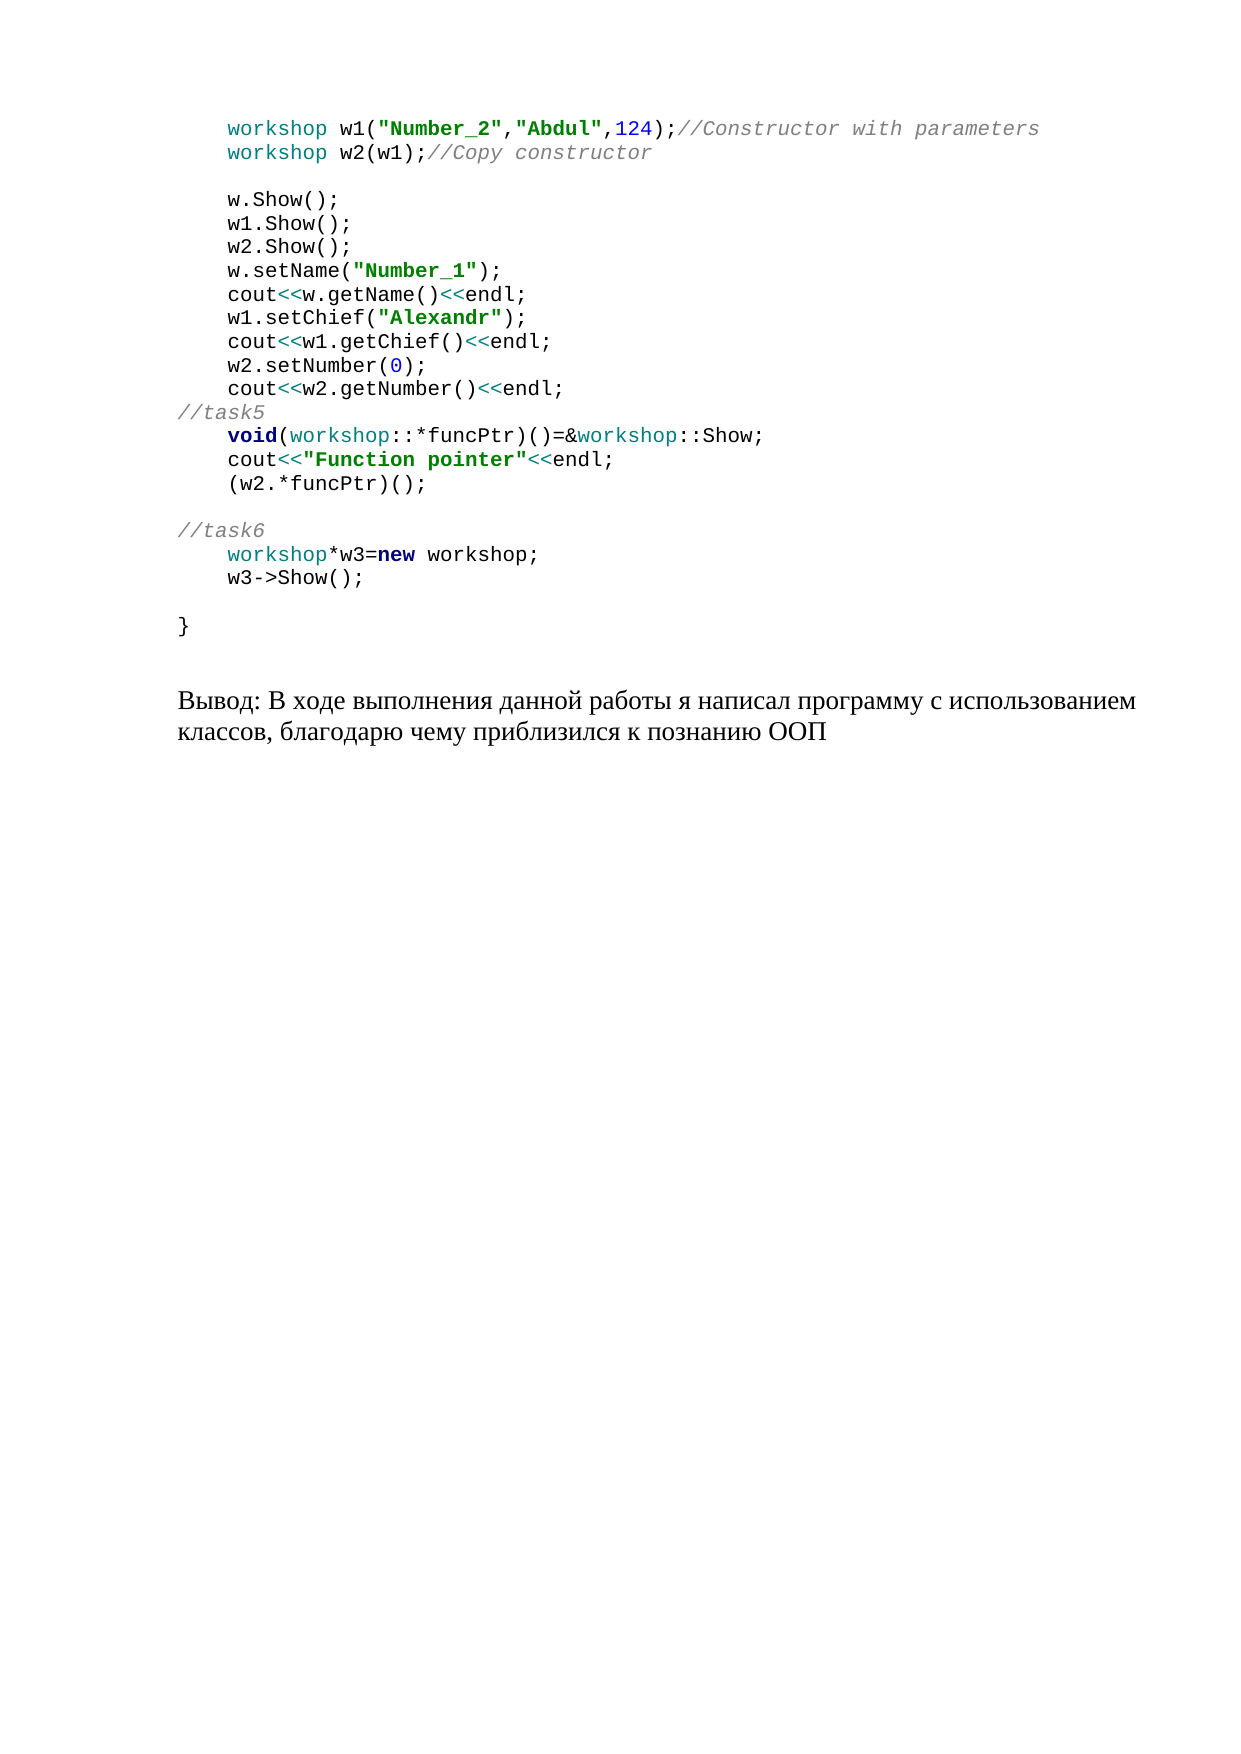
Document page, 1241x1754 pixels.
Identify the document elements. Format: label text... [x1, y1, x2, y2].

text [177, 118, 1152, 638]
text Вывод: В ходе выполнения данной работы я написал программу с использованием классов, благодарю чему приблизился к познанию ООП [177, 684, 1152, 746]
